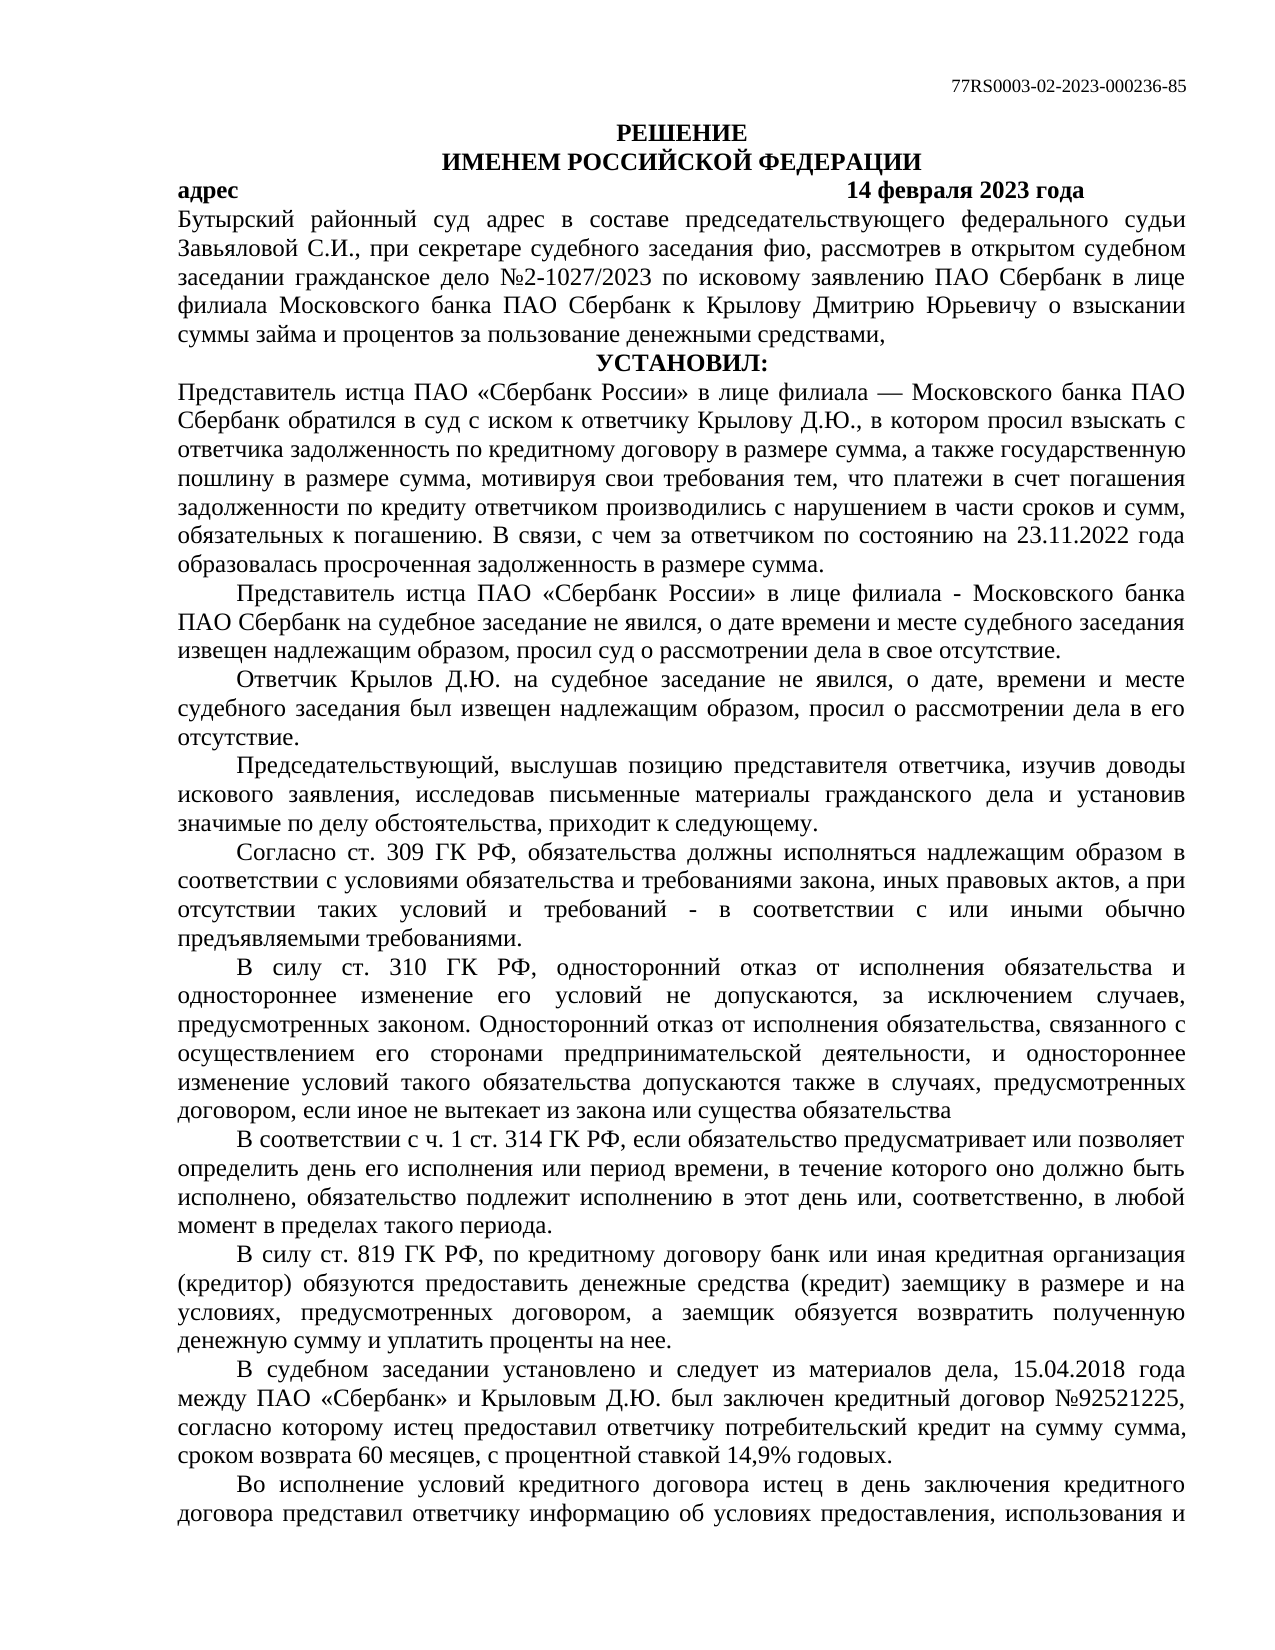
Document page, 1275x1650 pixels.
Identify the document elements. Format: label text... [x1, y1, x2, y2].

text В силу ст. 819 ГК РФ, по кредитному договору банк или иная кредитная организация (кредитор) обязуются предоставить денежные средства (кредит) заемщику в размере и на условиях, предусмотренных договором, а заемщик обязуется возвратить полученную денежную сумму и уплатить проценты на нее. [177, 1239, 1186, 1354]
text Представитель истца ПАО «Сбербанк России» в лице филиала - Московского банка ПАО Сбербанк на судебное заседание не явился, о дате времени и месте судебного заседания извещен надлежащим образом, просил суд о рассмотрении дела в свое отсутствие. [177, 578, 1186, 664]
text ИМЕНЕМ РОССИЙСКОЙ ФЕДЕРАЦИИ [177, 147, 1186, 176]
text Ответчик Крылов Д.Ю. на судебное заседание не явился, о дате, времени и месте судебного заседания был извещен надлежащим образом, просил о рассмотрении дела в его отсутствие. [177, 664, 1186, 751]
text УСТАНОВИЛ: [177, 348, 1186, 377]
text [177, 1469, 1186, 1527]
text РЕШЕНИЕ [177, 118, 1186, 147]
text Представитель истца ПАО «Сбербанк России» в лице филиала — Московского банка ПАО Сбербанк обратился в суд с иском к ответчику Крылову Д.Ю., в котором просил взыскать с ответчика задолженность по кредитному договору в размере сумма, а также государственную пошлину в размере сумма, мотивируя свои требования тем, что платежи в счет погашения задолженности по кредиту ответчиком производились с нарушением в части сроков и сумм, обязательных к погашению. В связи, с чем за ответчиком по состоянию на 23.11.2022 года образовалась просроченная задолженность в размере сумма. [177, 377, 1186, 578]
text В силу ст. 310 ГК РФ, односторонний отказ от исполнения обязательства и одностороннее изменение его условий не допускаются, за исключением случаев, предусмотренных законом. Односторонний отказ от исполнения обязательства, связанного с осуществлением его сторонами предпринимательской деятельности, и одностороннее изменение условий такого обязательства допускаются также в случаях, предусмотренных договором, если иное не вытекает из закона или существа обязательства [177, 952, 1186, 1124]
text Председательствующий, выслушав позицию представителя ответчика, изучив доводы искового заявления, исследовав письменные материалы гражданского дела и установив значимые по делу обстоятельства, приходит к следующему. [177, 751, 1186, 837]
text В судебном заседании установлено и следует из материалов дела, 15.04.2018 года между ПАО «Сбербанк» и Крыловым Д.Ю. был заключен кредитный договор №92521225, согласно которому истец предоставил ответчику потребительский кредит на сумму сумма, сроком возврата 60 месяцев, с процентной ставкой 14,9% годовых. [177, 1354, 1186, 1469]
text Согласно ст. 309 ГК РФ, обязательства должны исполняться надлежащим образом в соответствии с условиями обязательства и требованиями закона, иных правовых актов, а при отсутствии таких условий и требований - в соответствии с или иными обычно предъявляемыми требованиями. [177, 837, 1186, 952]
text Бутырский районный суд адрес в составе председательствующего федерального судьи Завьяловой С.И., при секретаре судебного заседания фио, рассмотрев в открытом судебном заседании гражданское дело №2-1027/2023 по исковому заявлению ПАО Сбербанк в лице филиала Московского банка ПАО Сбербанк к Крылову Дмитрию Юрьевичу о взыскании суммы займа и процентов за пользование денежными средствами, [177, 204, 1186, 348]
text адрес 14 февраля 2023 года [177, 176, 1186, 204]
text В соответствии с ч. 1 ст. 314 ГК РФ, если обязательство предусматривает или позволяет определить день его исполнения или период времени, в течение которого оно должно быть исполнено, обязательство подлежит исполнению в этот день или, соответственно, в любой момент в пределах такого периода. [177, 1124, 1186, 1239]
